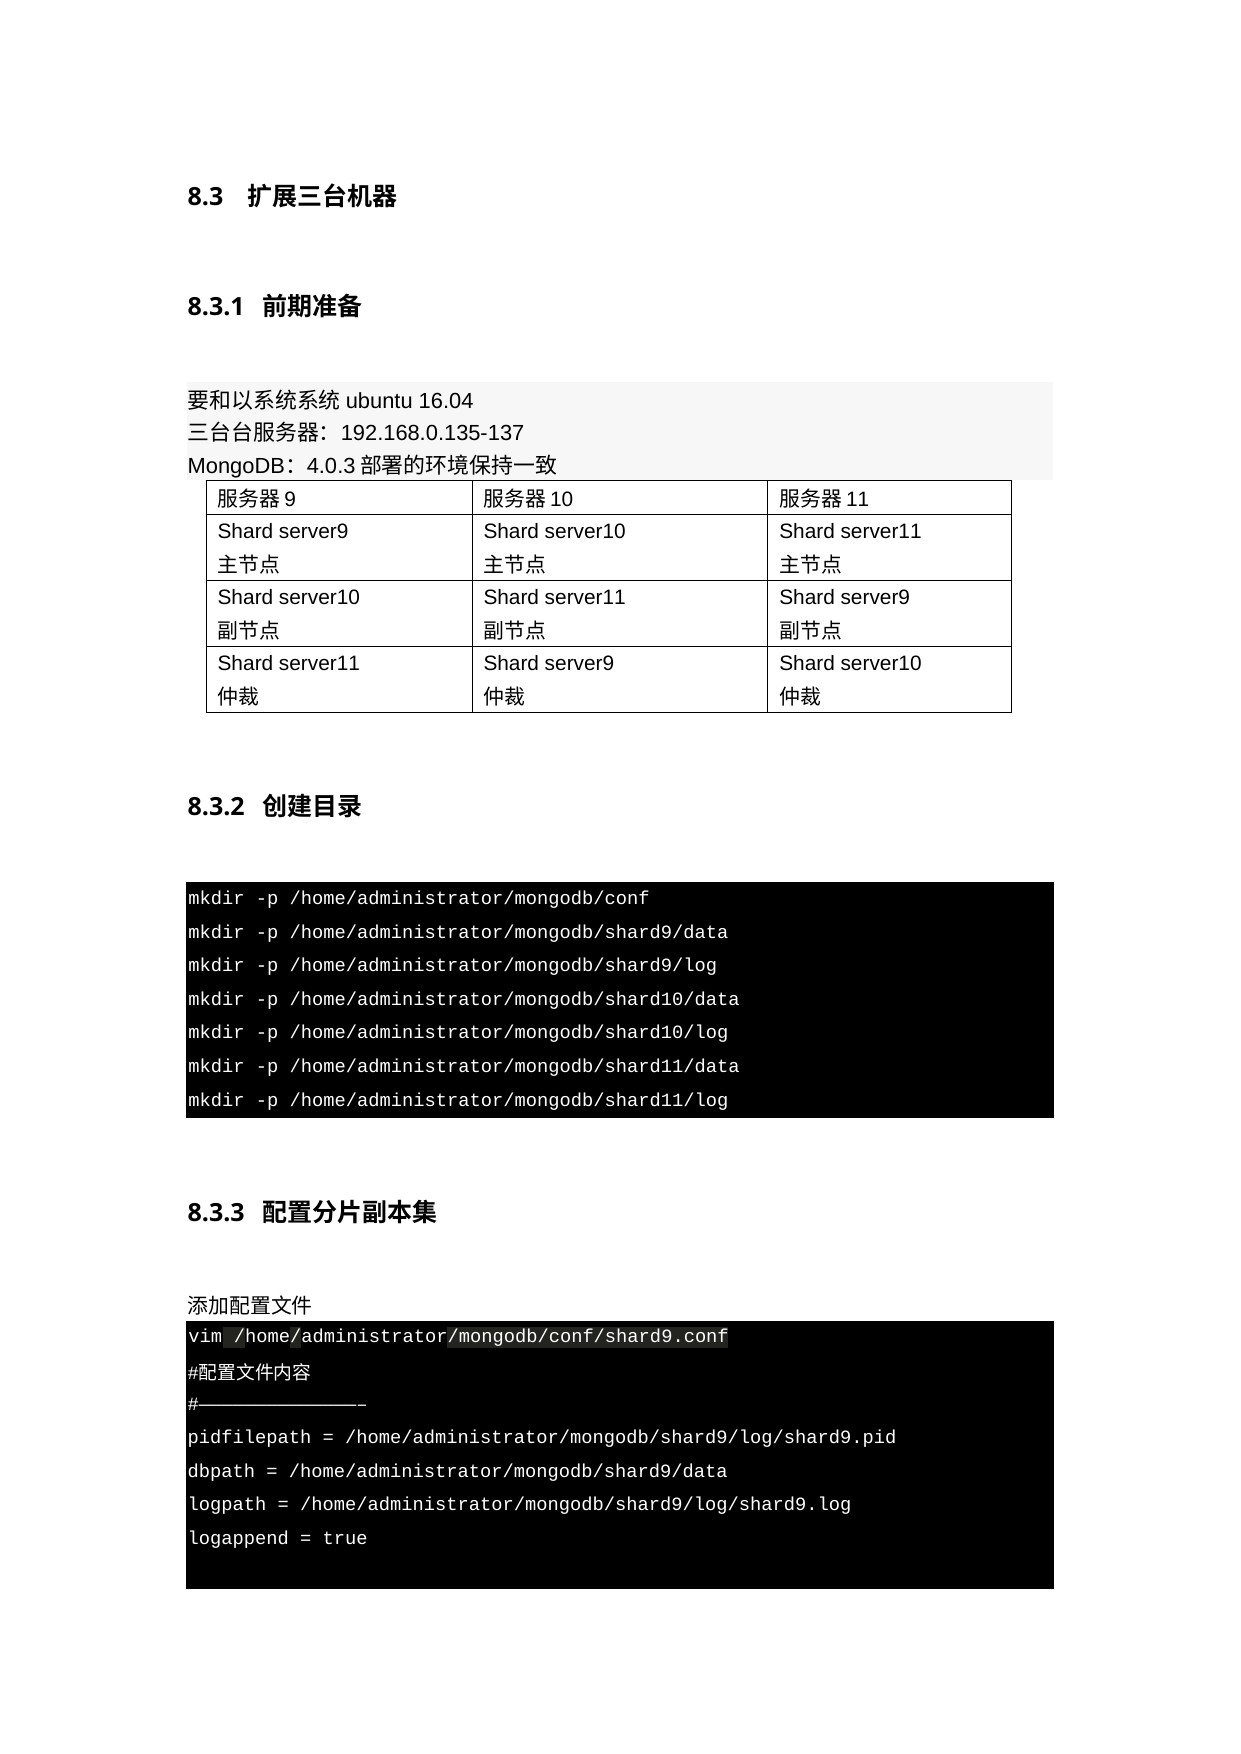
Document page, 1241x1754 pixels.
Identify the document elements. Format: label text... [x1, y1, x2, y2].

table_header 服务器11 [768, 481, 1011, 513]
table_cell Shard server10 副节点 [207, 581, 472, 646]
text mkdir -p /home/administrator/mongodb/shard11/data [188, 1051, 1053, 1084]
table_cell Shard server10 主节点 [473, 515, 767, 579]
text mkdir -p /home/administrator/mongodb/conf [188, 884, 1053, 916]
text mkdir -p /home/administrator/mongodb/shard9/log [188, 951, 1053, 983]
table_cell Shard server11 副节点 [473, 581, 767, 646]
table_header 服务器10 [473, 481, 767, 513]
table_cell Shard server11 仲裁 [207, 647, 472, 712]
subtitle 创建目录 [187, 772, 1053, 837]
subtitle 扩展三台机器 [187, 162, 1053, 227]
list MongoDB：4.0.3部署的环境保持一致 [187, 447, 1053, 480]
table_cell Shard server10 仲裁 [768, 647, 1011, 712]
text #配置文件内容 [188, 1355, 1053, 1388]
text logappend = true [188, 1523, 1053, 1555]
table_header 服务器9 [207, 481, 472, 513]
text dbpath = /home/administrator/mongodb/shard9/data [188, 1456, 1053, 1488]
subtitle 前期准备 [187, 272, 1053, 337]
text logpath = /home/administrator/mongodb/shard9/log/shard9.log [188, 1489, 1053, 1522]
subtitle 配置分片副本集 [187, 1178, 1053, 1243]
table_cell Shard server9 仲裁 [473, 647, 767, 712]
text vim /home/administrator/mongodb/conf/shard9.conf [188, 1322, 1053, 1354]
text mkdir -p /home/administrator/mongodb/shard10/data [188, 984, 1053, 1017]
table_cell Shard server11 主节点 [768, 515, 1011, 579]
list 要和以系统系统 ubuntu 16.04 三台台服务器：192.168.0.135-137 [187, 382, 1053, 447]
table_cell Shard server9 主节点 [207, 515, 472, 579]
text mkdir -p /home/administrator/mongodb/shard10/log [188, 1018, 1053, 1050]
text #——————————————– [188, 1389, 1053, 1421]
text mkdir -p /home/administrator/mongodb/shard9/data [188, 917, 1053, 949]
text 添加配置文件 [187, 1288, 1053, 1321]
text mkdir -p /home/administrator/mongodb/shard11/log [188, 1085, 1053, 1117]
text pidfilepath = /home/administrator/mongodb/shard9/log/shard9.pid [188, 1422, 1053, 1455]
table_cell Shard server9 副节点 [768, 581, 1011, 646]
